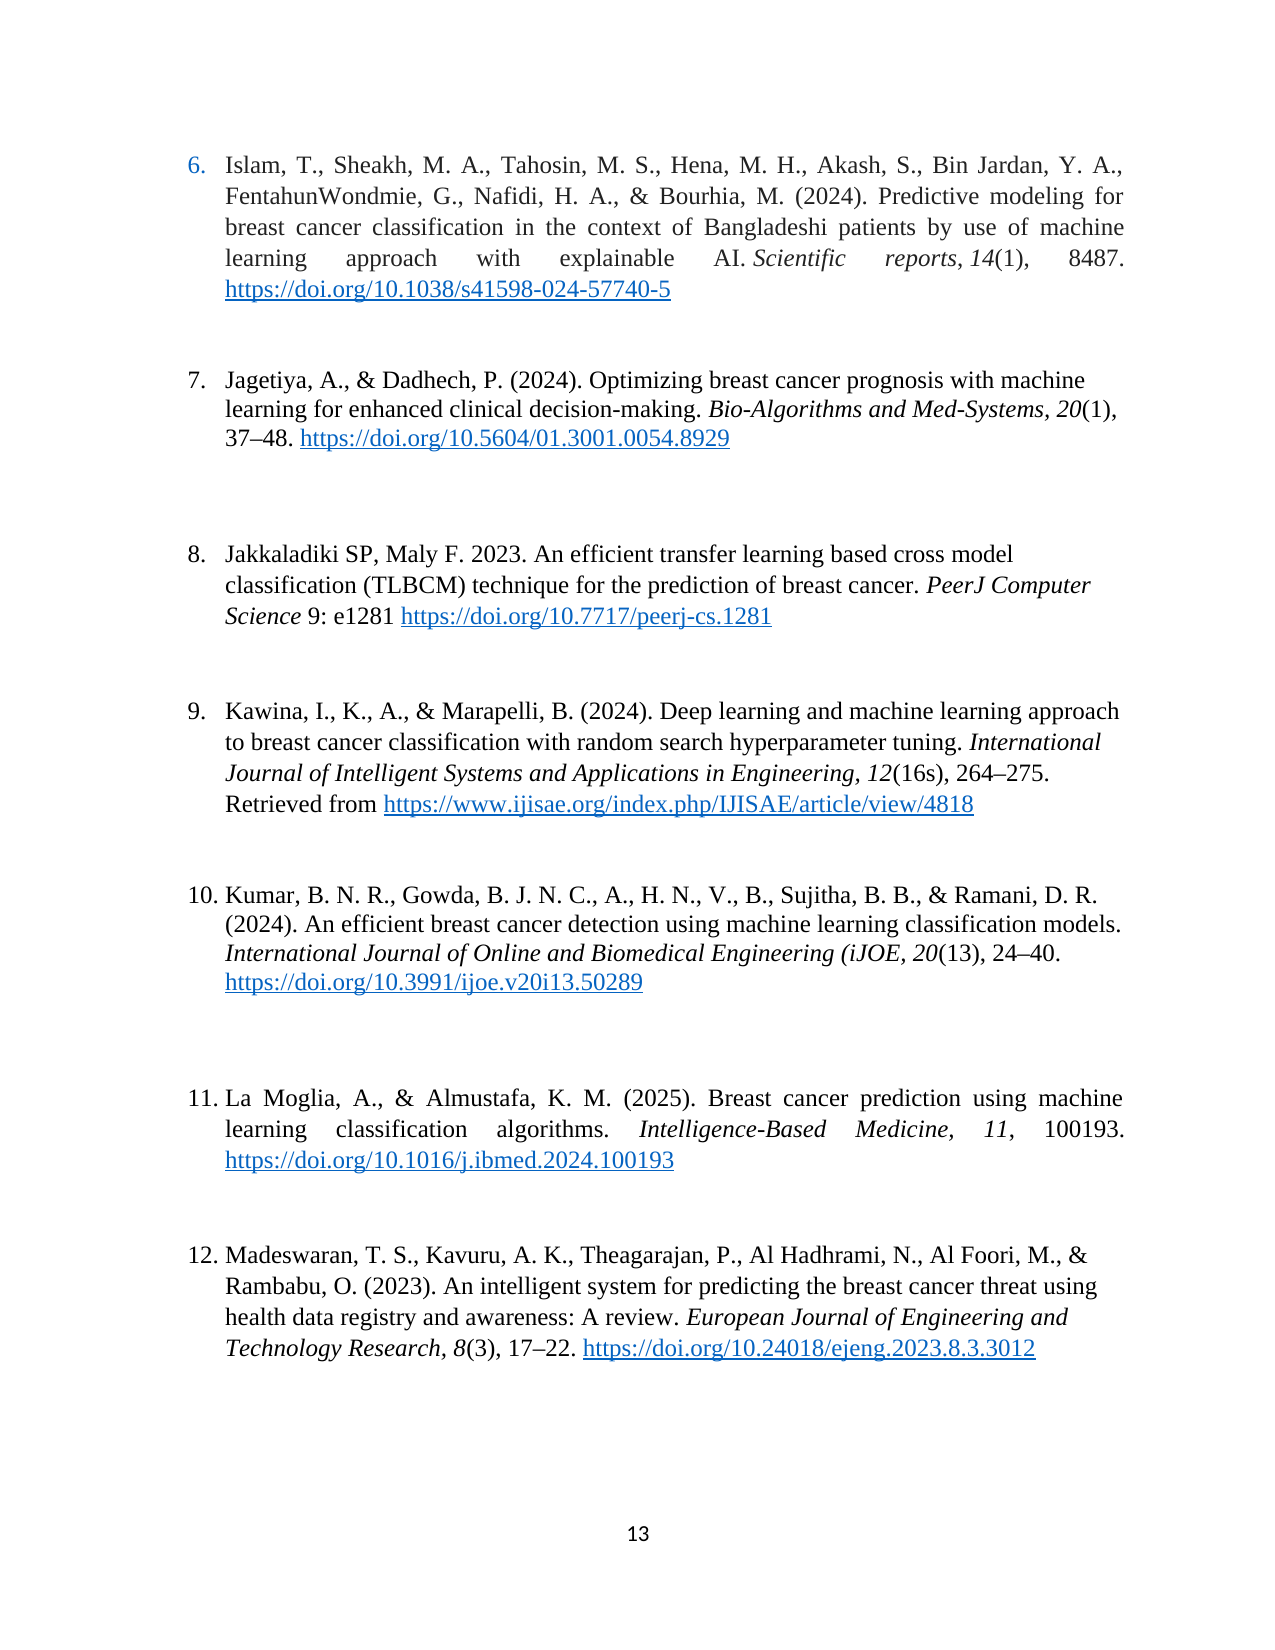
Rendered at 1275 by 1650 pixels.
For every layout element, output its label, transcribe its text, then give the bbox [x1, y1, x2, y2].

list Kawina, I., K., A., & Marapelli, B. (2024). Deep learning and machine learning approach to breast cancer classification with random search hyperparameter tuning. International Journal of Intelligent Systems and Applications in Engineering, 12(16s), 264–275. Retrieved from https://www.ijisae.org/index.php/IJISAE/article/view/4818 [187, 696, 1125, 818]
list Jakkaladiki SP, Maly F. 2023. An efficient transfer learning based cross model classification (TLBCM) technique for the prediction of breast cancer. PeerJ Computer Science 9: e1281 https://doi.org/10.7717/peerj-cs.1281 [187, 539, 1125, 629]
list Islam, T., Sheakh, M. A., Tahosin, M. S., Hena, M. H., Akash, S., Bin Jardan, Y. A., FentahunWondmie, G., Nafidi, H. A., & Bourhia, M. (2024). Predictive modeling for breast cancer classification in the context of Bangladeshi patients by use of machine learning approach with explainable AI. Scientific reports, 14(1), 8487. https://doi.org/10.1038/s41598-024-57740-5 [187, 150, 1125, 303]
list Jagetiya, A., & Dadhech, P. (2024). Optimizing breast cancer prognosis with machine learning for enhanced clinical decision-making. Bio-Algorithms and Med-Systems, 20(1), 37–48. https://doi.org/10.5604/01.3001.0054.8929 [187, 365, 1125, 452]
list Madeswaran, T. S., Kavuru, A. K., Theagarajan, P., Al Hadhrami, N., Al Foori, M., & Rambabu, O. (2023). An intelligent system for predicting the breast cancer threat using health data registry and awareness: A review. European Journal of Engineering and Technology Research, 8(3), 17–22. https://doi.org/10.24018/ejeng.2023.8.3.3012 [187, 1240, 1125, 1362]
list La Moglia, A., & Almustafa, K. M. (2025). Breast cancer prediction using machine learning classification algorithms. Intelligence-Based Medicine, 11, 100193. https://doi.org/10.1016/j.ibmed.2024.100193 [187, 1083, 1125, 1173]
list Kumar, B. N. R., Gowda, B. J. N. C., A., H. N., V., B., Sujitha, B. B., & Ramani, D. R. (2024). An efficient breast cancer detection using machine learning classification models. International Journal of Online and Biomedical Engineering (iJOE, 20(13), 24–40. https://doi.org/10.3991/ijoe.v20i13.50289 [187, 881, 1125, 996]
